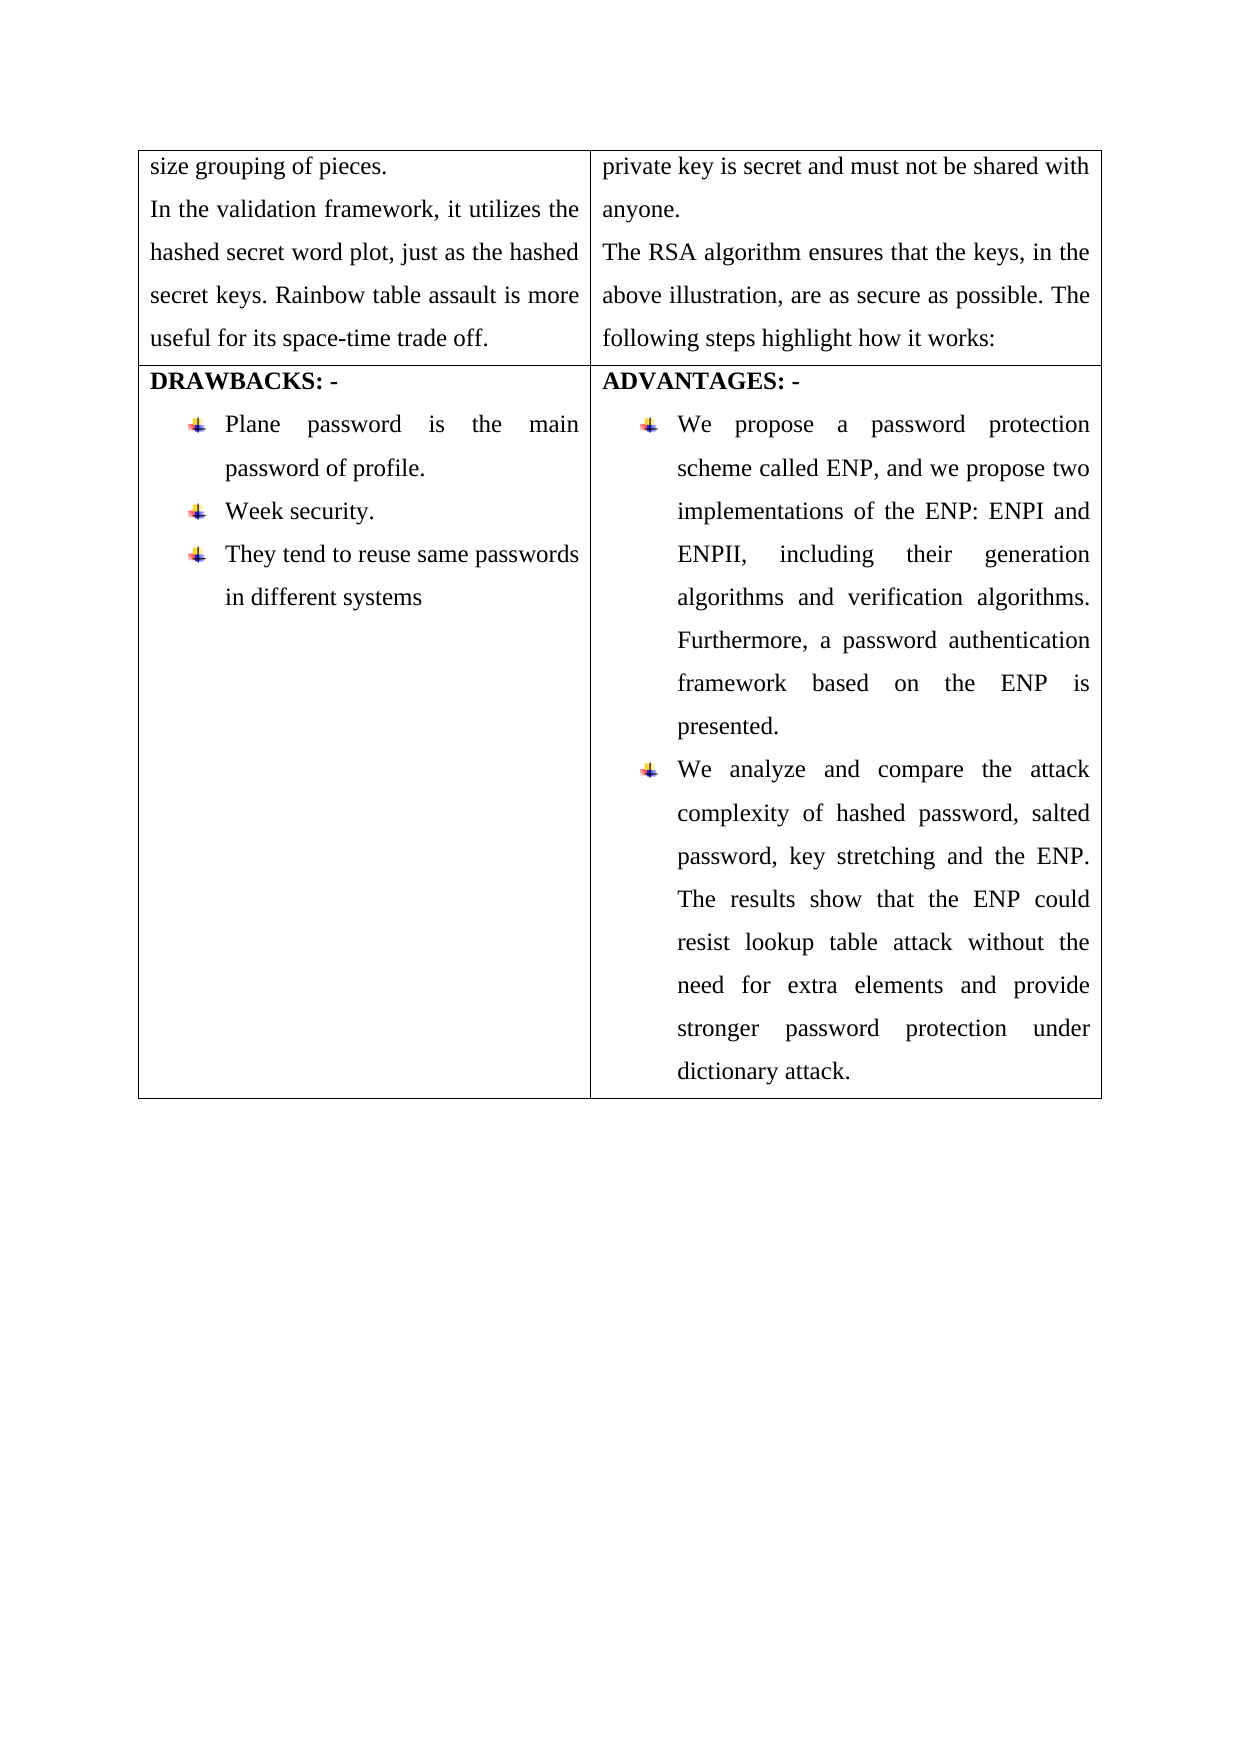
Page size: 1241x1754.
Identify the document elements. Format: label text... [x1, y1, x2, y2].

table_cell ADVANTAGES: - We propose a password protection scheme called ENP, and we propose two implementations of the ENP: ENPI and ENPII, including their generation algorithms and verification algorithms. Furthermore, a password authentication framework based on the ENP is presented. We analyze and compare the attack complexity of hashed password, salted password, key stretching and the ENP. The results show that the ENP could resist lookup table attack without the need for extra elements and provide stronger password protection under dictionary attack. [591, 366, 1101, 1098]
picture [188, 545, 206, 563]
picture [188, 416, 206, 433]
table_cell DRAWBACKS: - Plane password is the main password of profile. Week security. They tend to reuse same passwords in different systems [139, 366, 590, 1098]
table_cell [139, 151, 590, 365]
picture [640, 416, 658, 433]
picture [640, 761, 658, 778]
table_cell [591, 151, 1101, 365]
picture [188, 502, 206, 520]
